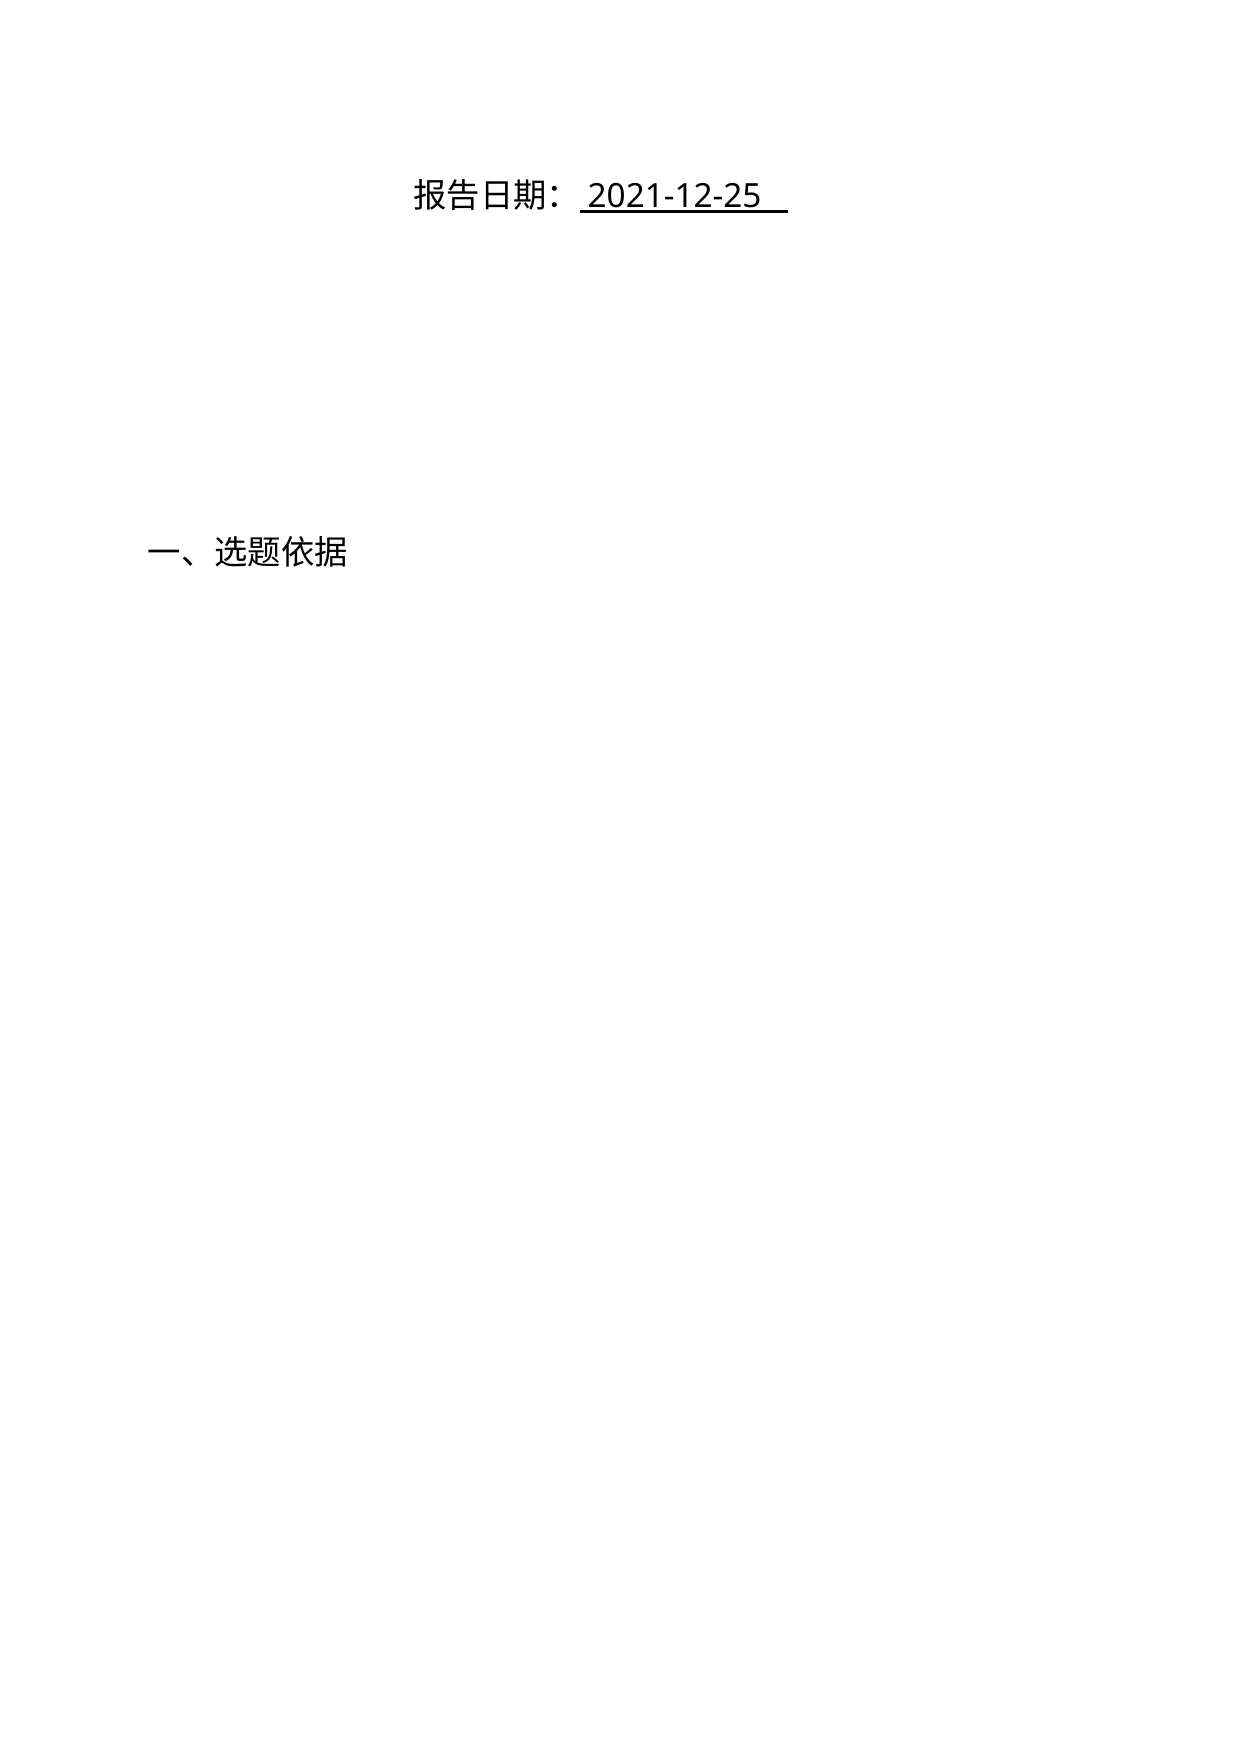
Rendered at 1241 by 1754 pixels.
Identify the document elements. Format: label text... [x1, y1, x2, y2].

text 报告日期： 2021-12-25 [148, 161, 1122, 226]
text 一、选题依据 [148, 517, 1122, 582]
